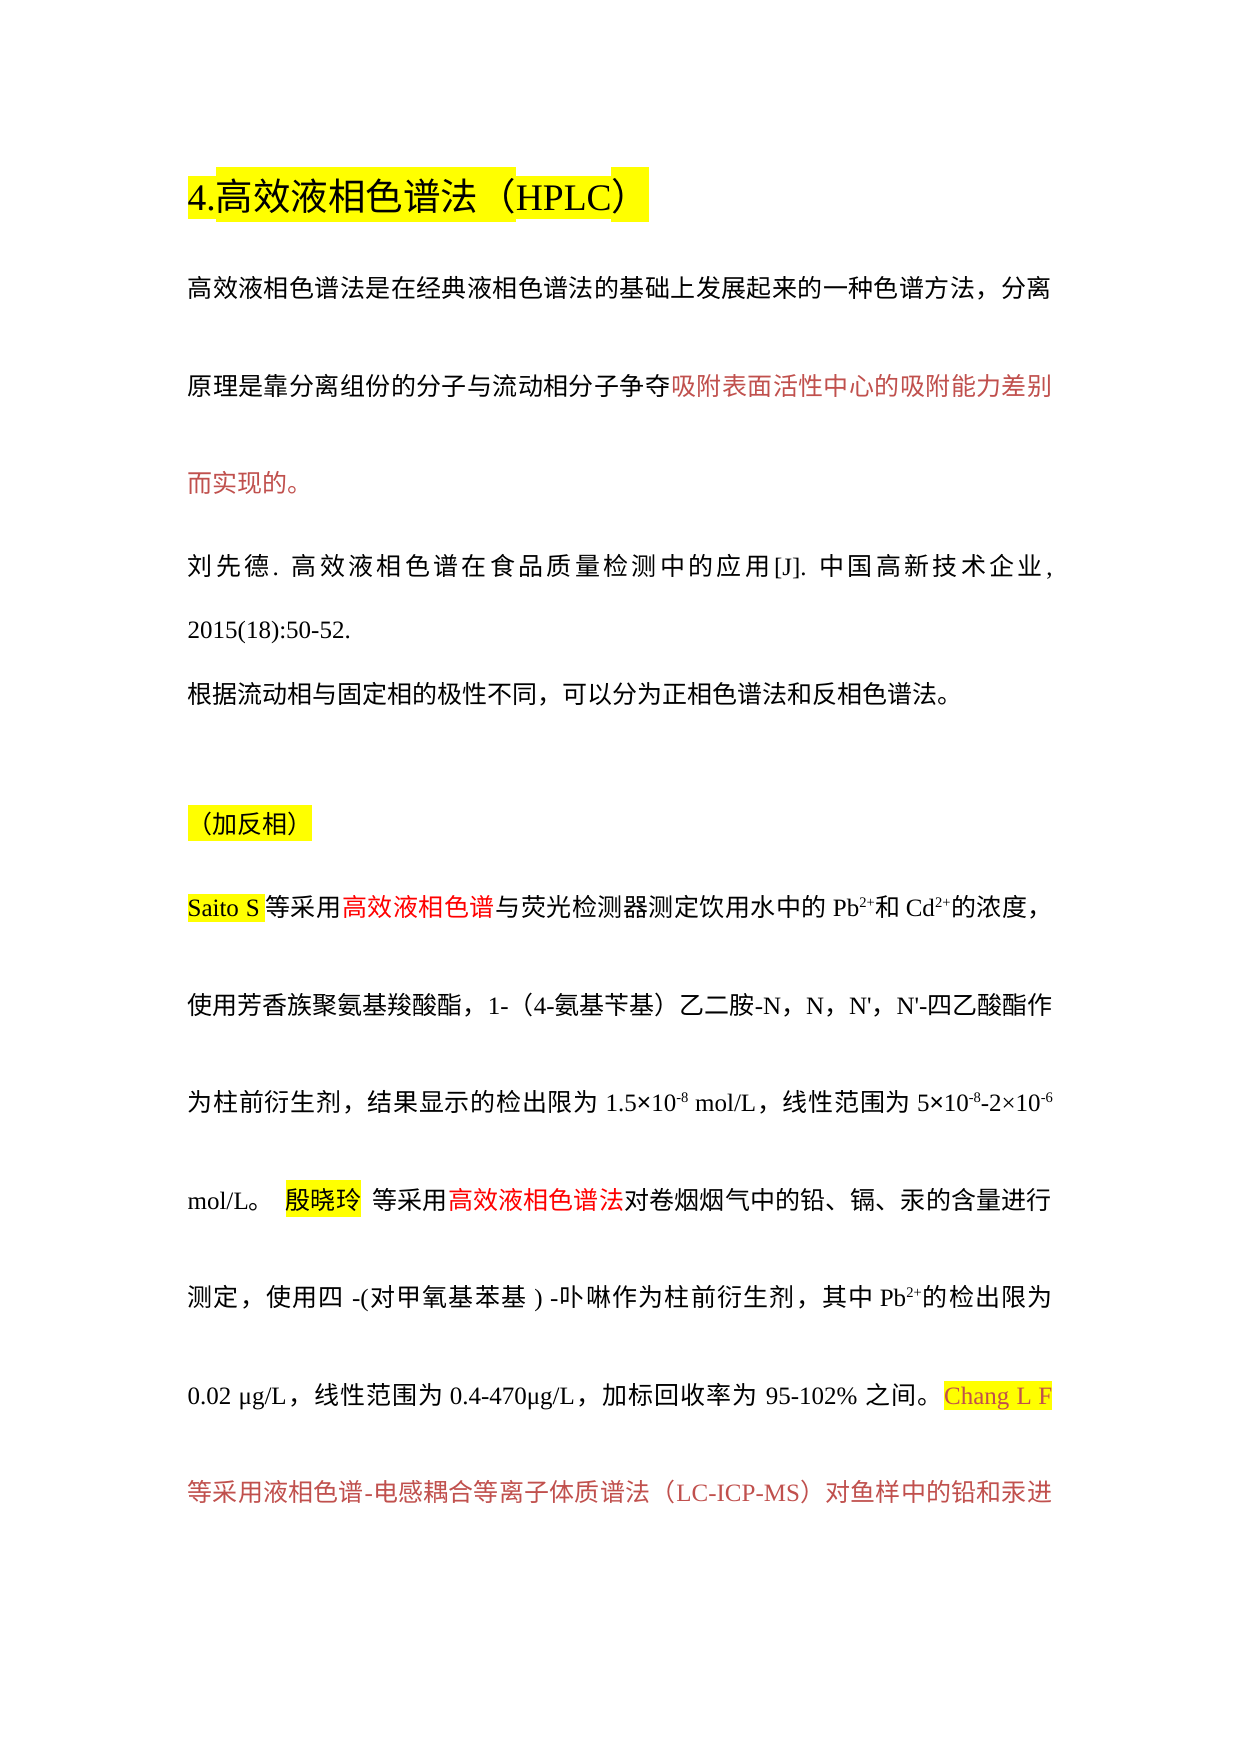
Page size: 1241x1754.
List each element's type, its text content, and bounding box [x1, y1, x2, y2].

text 4.高效液相色谱法（HPLC） [187, 162, 1053, 227]
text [187, 873, 1053, 1523]
text 根据流动相与固定相的极性不同，可以分为正相色谱法和反相色谱法。 [187, 660, 1053, 725]
text 高效液相色谱法是在经典液相色谱法的基础上发展起来的一种色谱方法，分离原理是靠分离组份的分子与流动相分子争夺吸附表面活性中心的吸附能力差别而实现的。 [187, 254, 1053, 514]
text （加反相） [187, 790, 1053, 855]
text 刘先德. 高效液相色谱在食品质量检测中的应用[J]. 中国高新技术企业, 2015(18):50-52. [187, 532, 1053, 646]
